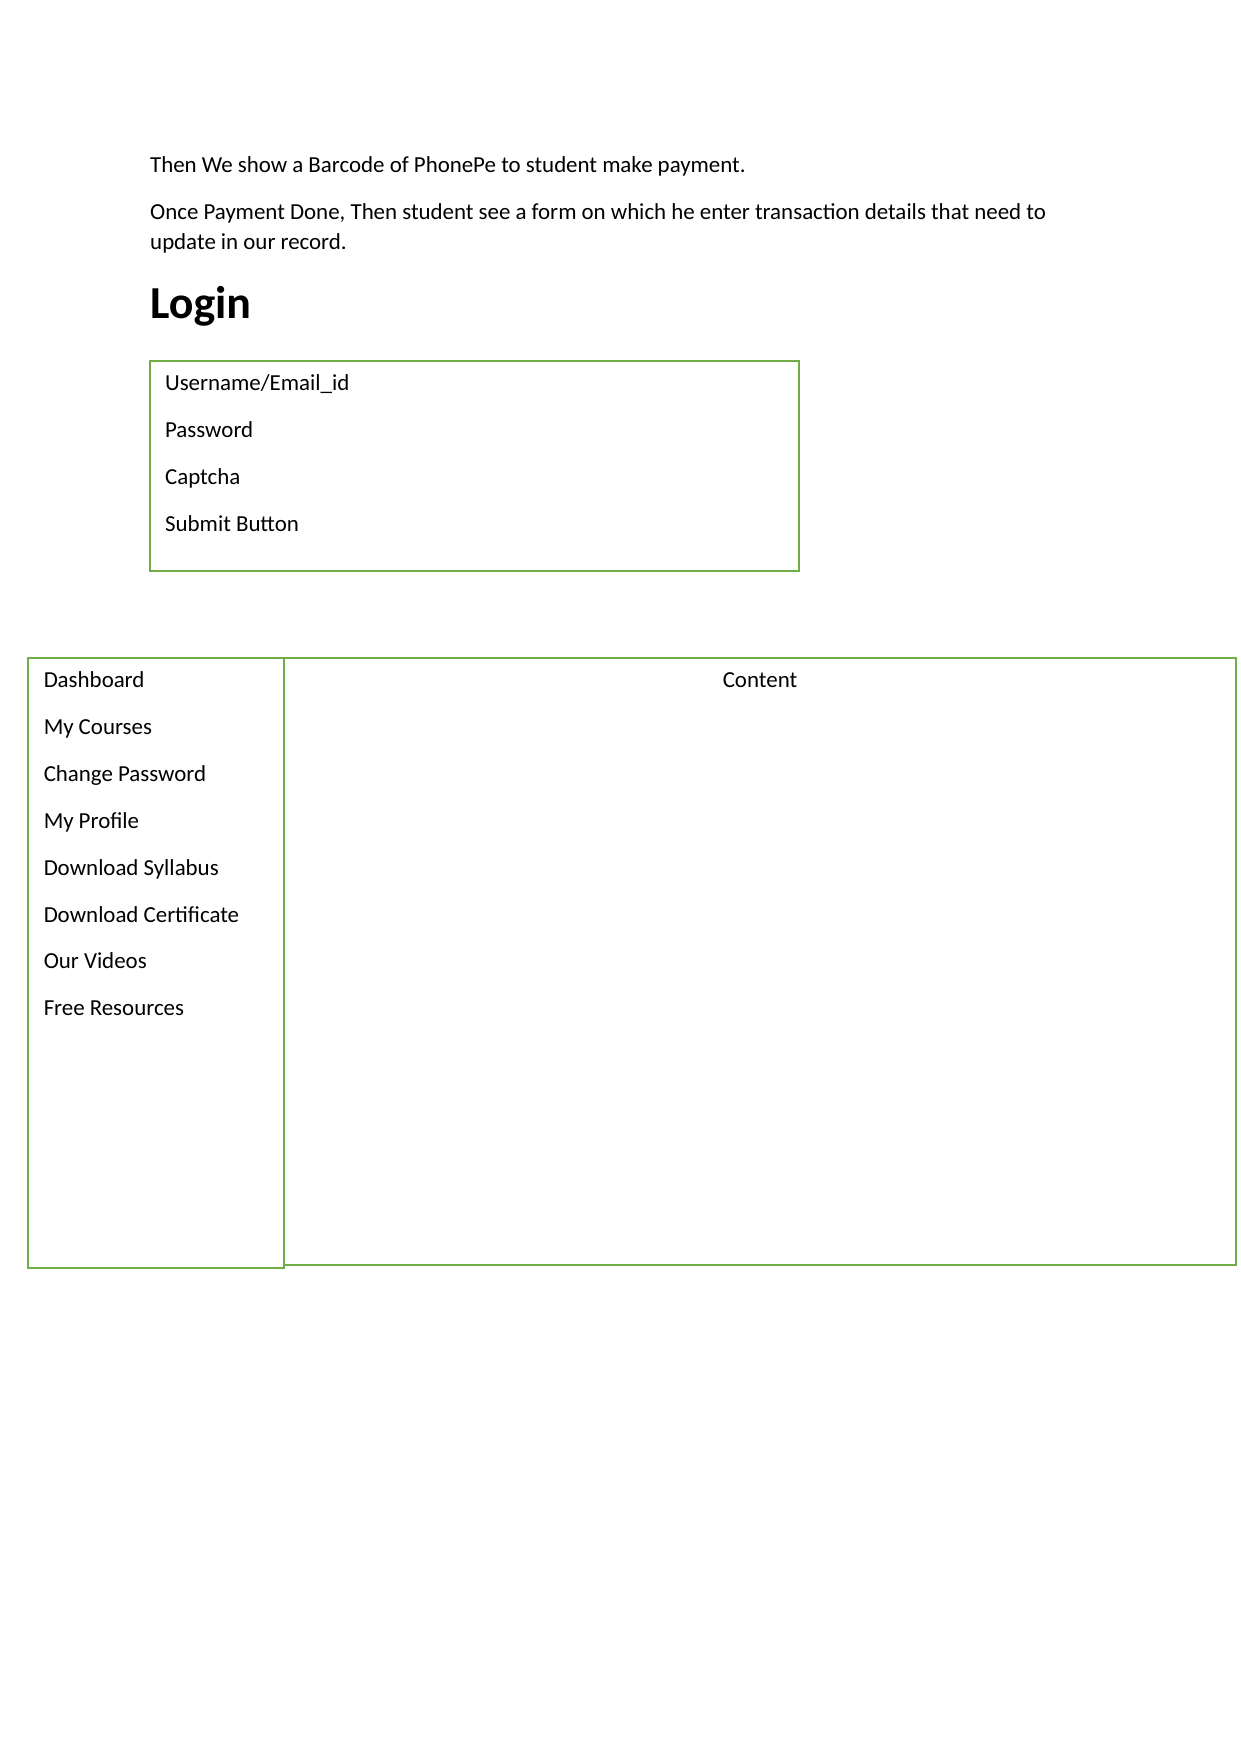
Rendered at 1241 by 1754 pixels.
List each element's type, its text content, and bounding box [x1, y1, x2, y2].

text Once Payment Done, Then student see a form on which he enter transaction details that need to update in our record. [150, 197, 1090, 255]
text Login [150, 274, 1090, 330]
text Then We show a Barcode of PhonePe to student make payment. [150, 150, 1090, 178]
